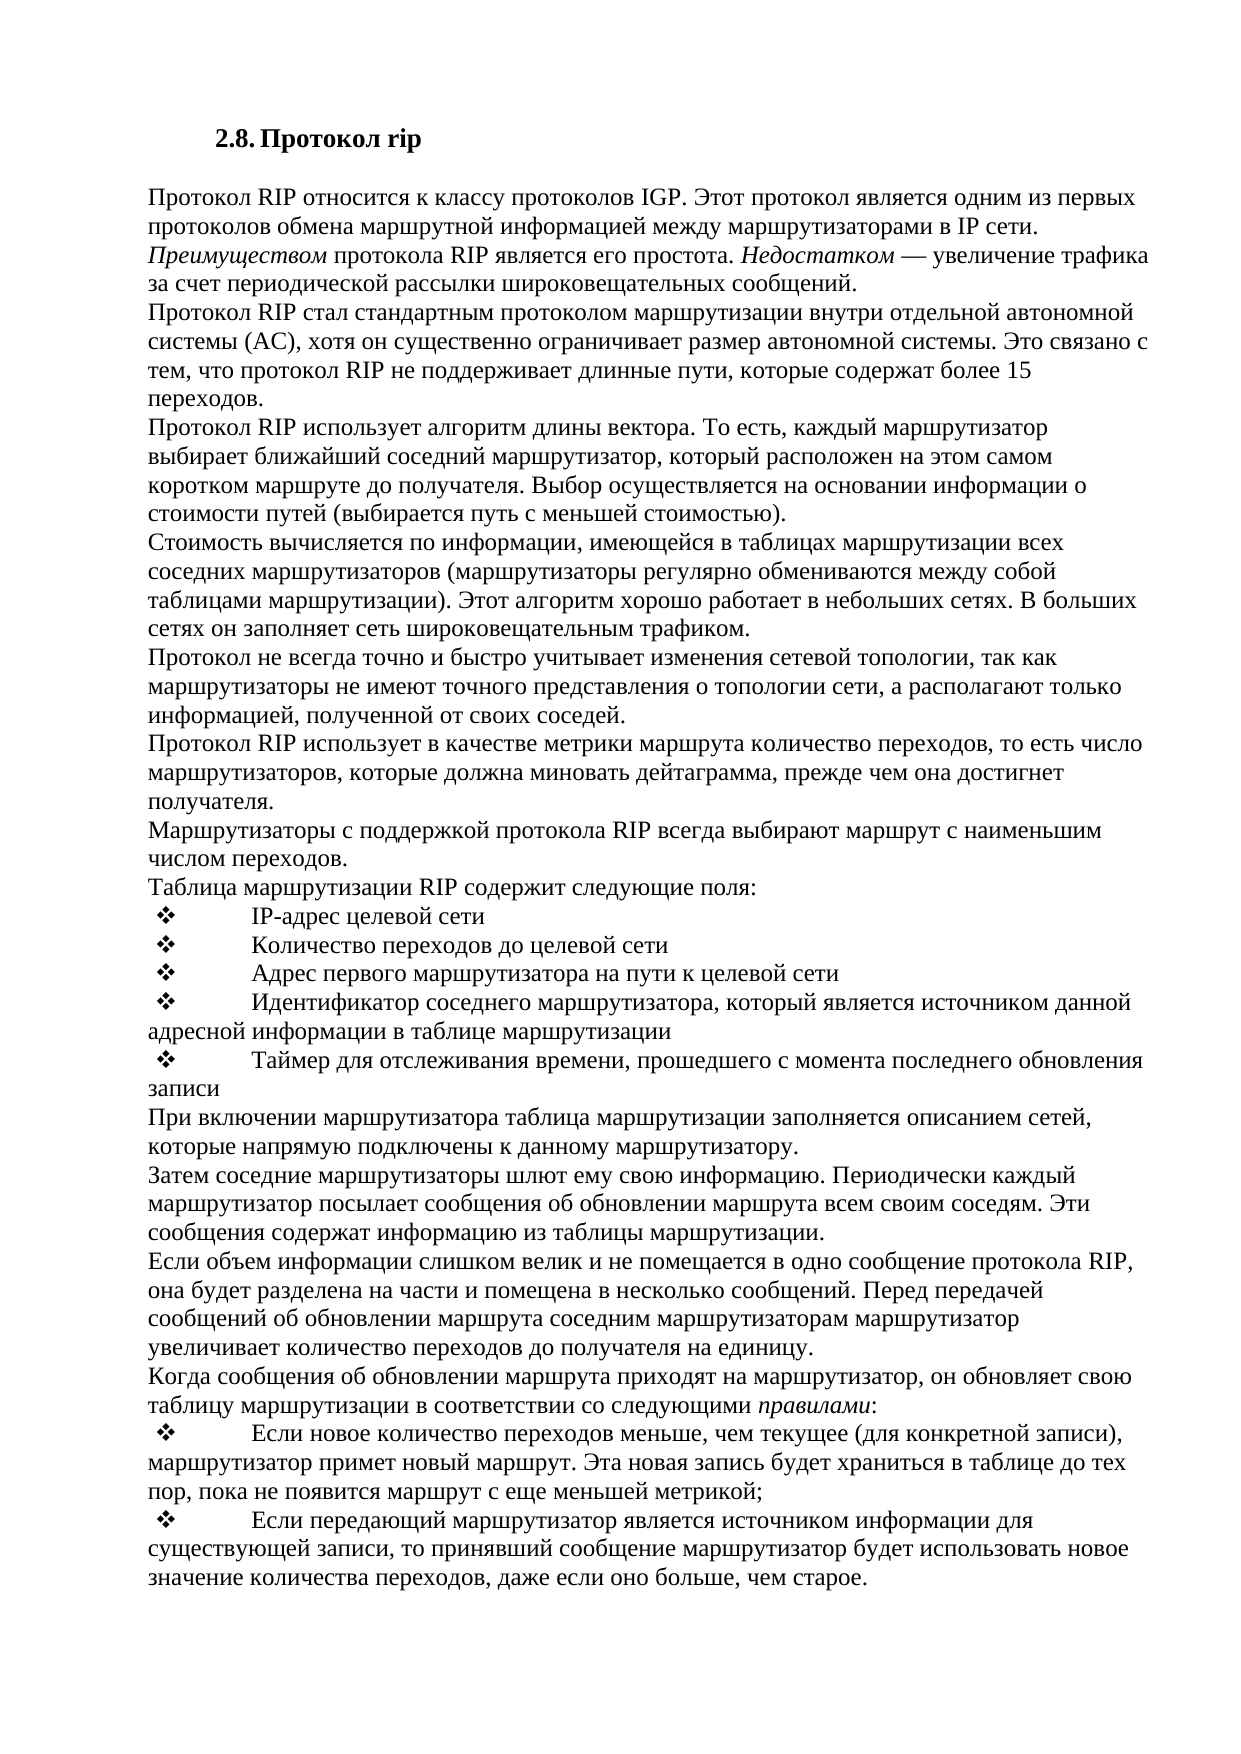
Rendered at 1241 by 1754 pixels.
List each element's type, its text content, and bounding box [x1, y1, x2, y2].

list Если новое количество переходов меньше, чем текущее (для конкретной записи), маршрутизатор примет новый маршрут. Эта новая запись будет храниться в таблице до тех пор, пока не появится маршрут с еще меньшей метрикой; [148, 1418, 1152, 1505]
subtitle Протокол rip [215, 122, 1152, 153]
text Протокол RIP использует алгоритм длины вектора. То есть, каждый маршрутизатор выбирает ближайший соседний маршрутизатор, который расположен на этом самом коротком маршруте до получателя. Выбор осуществляется на основании информации о стоимости путей (выбирается путь с меньшей стоимостью). [148, 412, 1152, 527]
list Количество переходов до целевой сети [148, 930, 1152, 958]
text Если объем информации слишком велик и не помещается в одно сообщение протокола RIP, она будет разделена на части и помещена в несколько сообщений. Перед передачей сообщений об обновлении маршрута соседним маршрутизаторам маршрутизатор увеличивает количество переходов до получателя на единицу. [148, 1246, 1152, 1361]
text Затем соседние маршрутизаторы шлют ему свою информацию. Периодически каждый маршрутизатор посылает сообщения об обновлении маршрута всем своим соседям. Эти сообщения содержат информацию из таблицы маршрутизации. [148, 1160, 1152, 1246]
text Стоимость вычисляется по информации, имеющейся в таблицах маршрутизации всех соседних маршрутизаторов (маршрутизаторы регулярно обмениваются между собой таблицами маршрутизации). Этот алгоритм хорошо работает в небольших сетях. В больших сетях он заполняет сеть широковещательным трафиком. [148, 527, 1152, 642]
text Протокол не всегда точно и быстро учитывает изменения сетевой топологии, так как маршрутизаторы не имеют точного представления о топологии сети, а располагают только информацией, полученной от своих соседей. [148, 642, 1152, 728]
list Адрес первого маршрутизатора на пути к целевой сети [148, 958, 1152, 987]
text При включении маршрутизатора таблица маршрутизации заполняется описанием сетей, которые напрямую подключены к данному маршрутизатору. [148, 1102, 1152, 1160]
list Таймер для отслеживания времени, прошедшего с момента последнего обновления записи [148, 1045, 1152, 1102]
list Идентификатор соседнего маршрутизатора, который является источником данной адресной информации в таблице маршрутизации [148, 987, 1152, 1045]
text Таблица маршрутизации RIP содержит следующие поля: [148, 872, 1152, 901]
list IP-адрес целевой сети [148, 901, 1152, 930]
text Протокол RIP стал стандартным протоколом маршрутизации внутри отдельной автономной системы (АС), хотя он существенно ограничивает размер автономной системы. Это связано с тем, что протокол RIP не поддерживает длинные пути, которые содержат более 15 переходов. [148, 297, 1152, 412]
text Когда сообщения об обновлении маршрута приходят на маршрутизатор, он обновляет свою таблицу маршрутизации в соответствии со следующими правилами: [148, 1361, 1152, 1418]
text Маршрутизаторы с поддержкой протокола RIP всегда выбирают маршрут с наименьшим числом переходов. [148, 815, 1152, 872]
text Протокол RIP использует в качестве метрики маршрута количество переходов, то есть число маршрутизаторов, которые должна миновать дейтаграмма, прежде чем она достигнет получателя. [148, 728, 1152, 815]
list Если передающий маршрутизатор является источником информации для существующей записи, то принявший сообщение маршрутизатор будет использовать новое значение количества переходов, даже если оно больше, чем старое. [148, 1505, 1152, 1591]
text Преимуществом протокола RIP является его простота. Недостатком — увеличение трафика за счет периодической рассылки широковещательных сообщений. [148, 240, 1152, 297]
